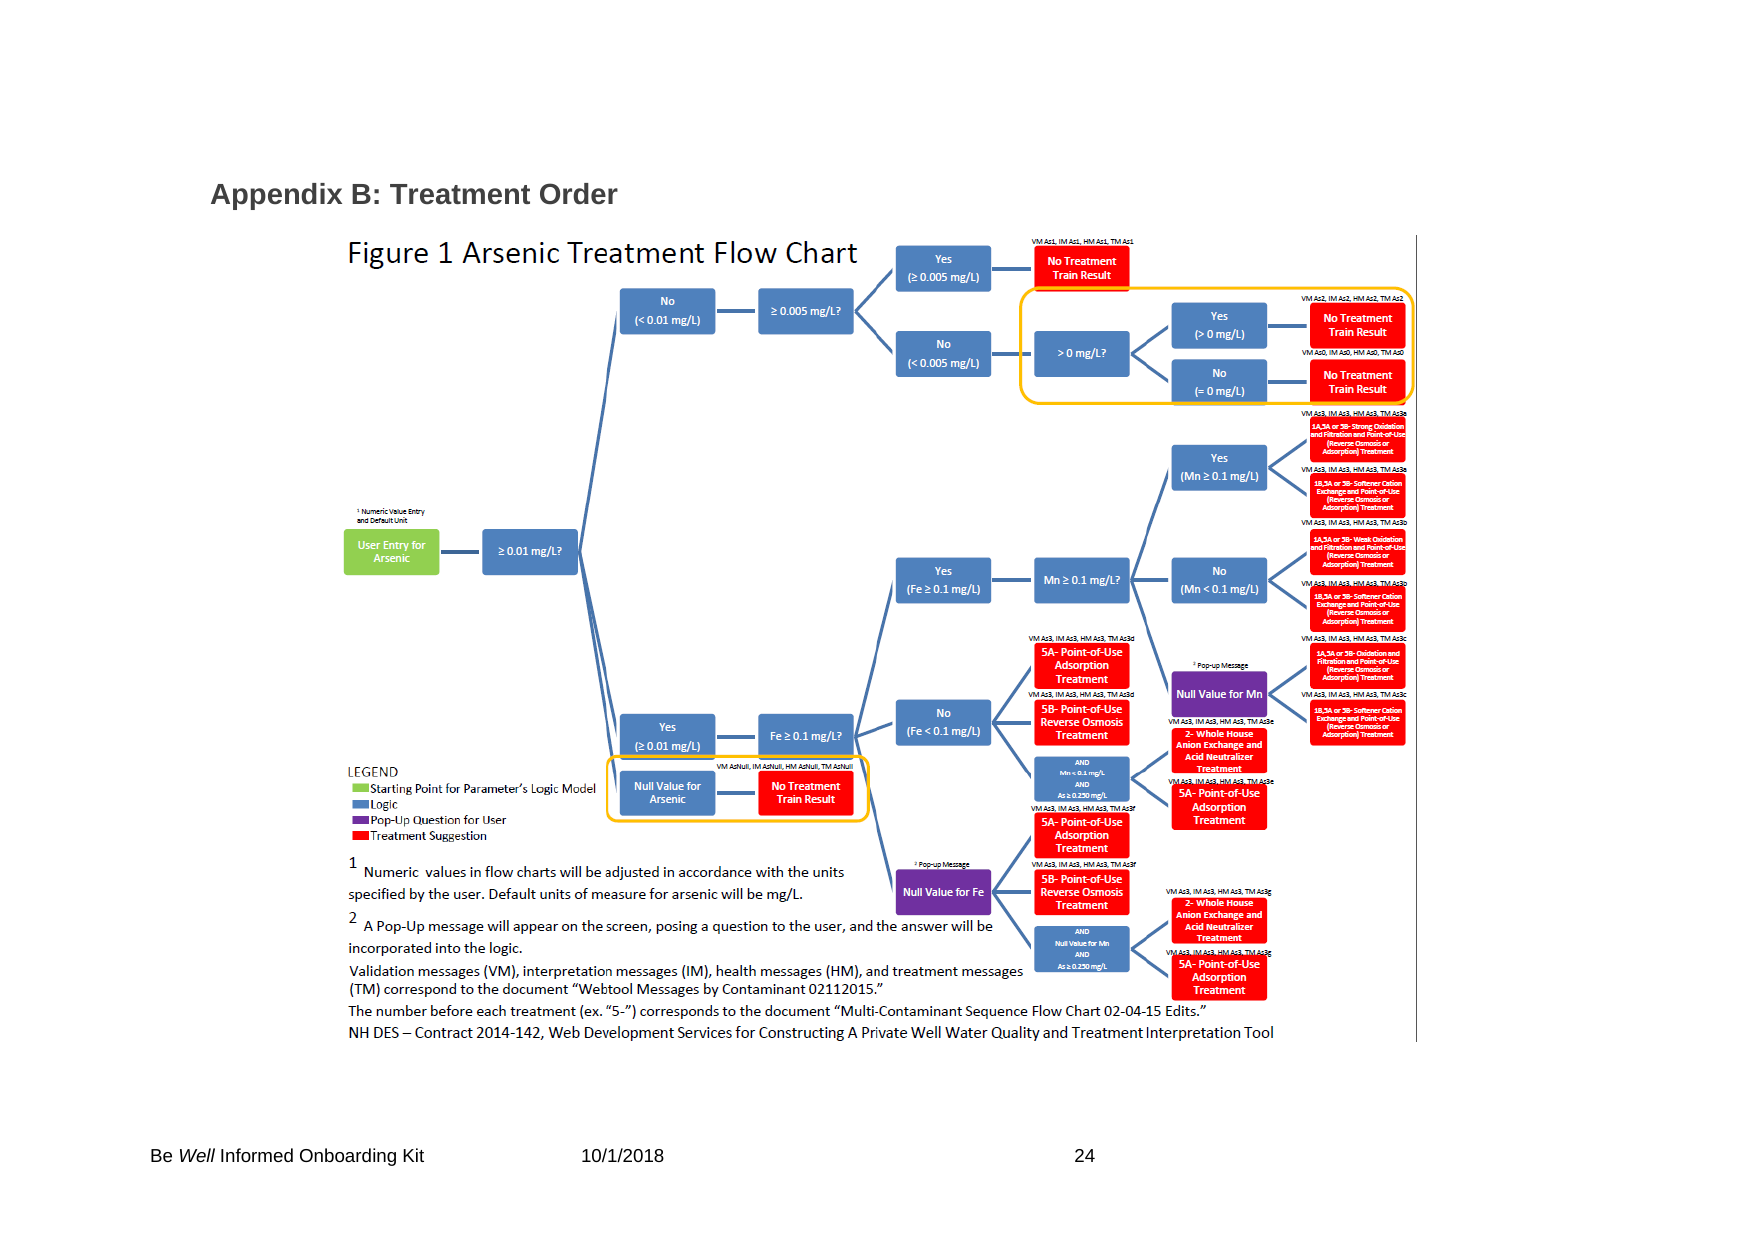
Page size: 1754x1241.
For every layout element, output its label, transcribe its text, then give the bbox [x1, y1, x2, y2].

picture [337, 235, 1417, 1042]
subtitle Appendix B: Treatment Order [210, 177, 1604, 211]
